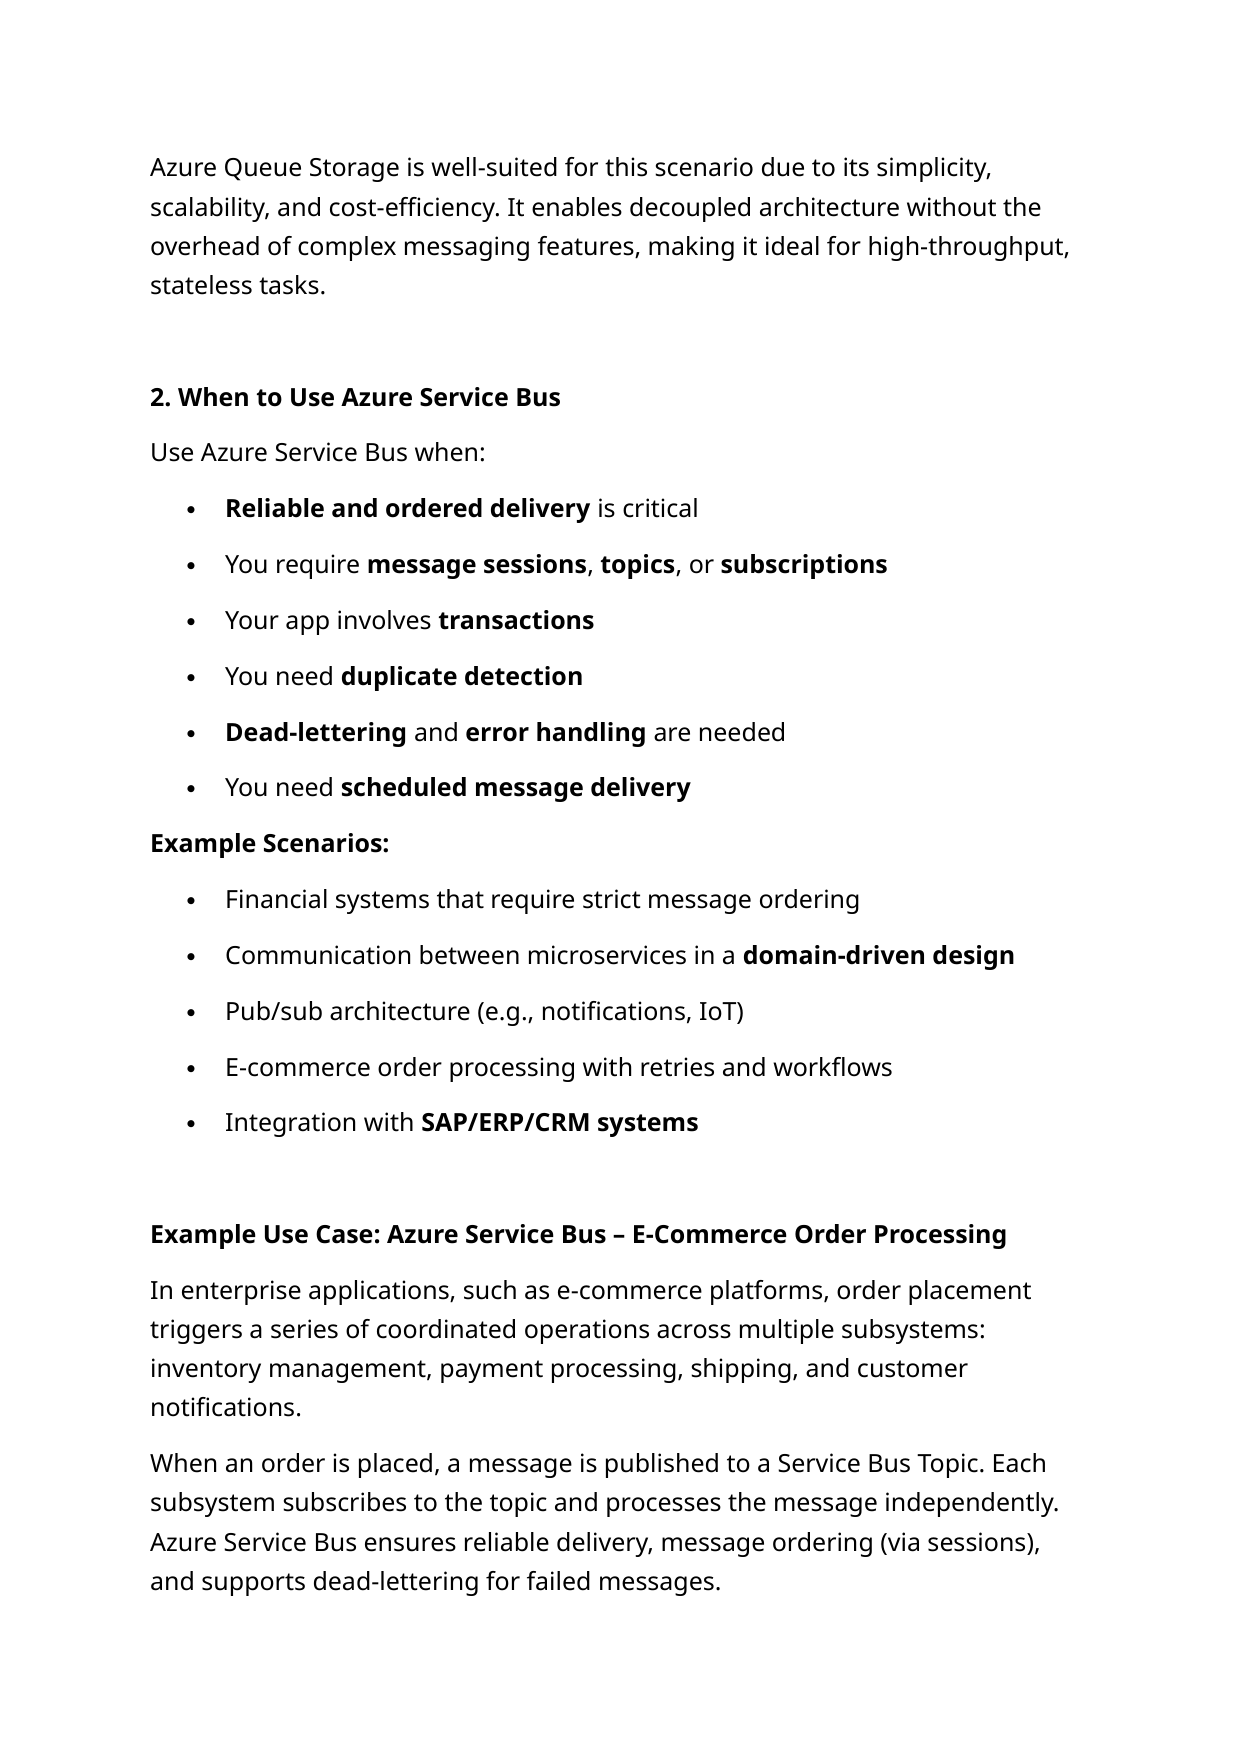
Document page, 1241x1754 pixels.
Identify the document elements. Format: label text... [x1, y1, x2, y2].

list Integration with SAP/ERP/CRM systems [187, 1105, 1090, 1139]
list You require message sessions, topics, or subscriptions [187, 547, 1090, 581]
list You need duplicate detection [187, 658, 1090, 692]
text Example Scenarios: [150, 826, 1090, 860]
text In enterprise applications, such as e-commerce platforms, order placement triggers a series of coordinated operations across multiple subsystems: inventory management, payment processing, shipping, and customer notifications. [150, 1272, 1090, 1424]
list Dead-lettering and error handling are needed [187, 714, 1090, 748]
list Your app involves transactions [187, 602, 1090, 637]
list Reliable and ordered delivery is critical [187, 491, 1090, 525]
list Pub/sub architecture (e.g., notifications, IoT) [187, 993, 1090, 1027]
list Communication between microservices in a domain-driven design [187, 937, 1090, 972]
text Use Azure Service Bus when: [150, 435, 1090, 469]
text When an order is placed, a message is published to a Service Bus Topic. Each subsystem subscribes to the topic and processes the message independently. Azure Service Bus ensures reliable delivery, message ordering (via sessions), and supports dead-lettering for failed messages. [150, 1446, 1090, 1597]
list You need scheduled message delivery [187, 770, 1090, 804]
list E-commerce order processing with retries and workflows [187, 1049, 1090, 1083]
list Financial systems that require strict message ordering [187, 882, 1090, 916]
text Azure Queue Storage is well-suited for this scenario due to its simplicity, scalability, and cost-efficiency. It enables decoupled architecture without the overhead of complex messaging features, making it ideal for high-throughput, stateless tasks. [150, 150, 1090, 302]
text 2. When to Use Azure Service Bus [150, 379, 1090, 413]
text Example Use Case: Azure Service Bus – E-Commerce Order Processing [150, 1217, 1090, 1251]
